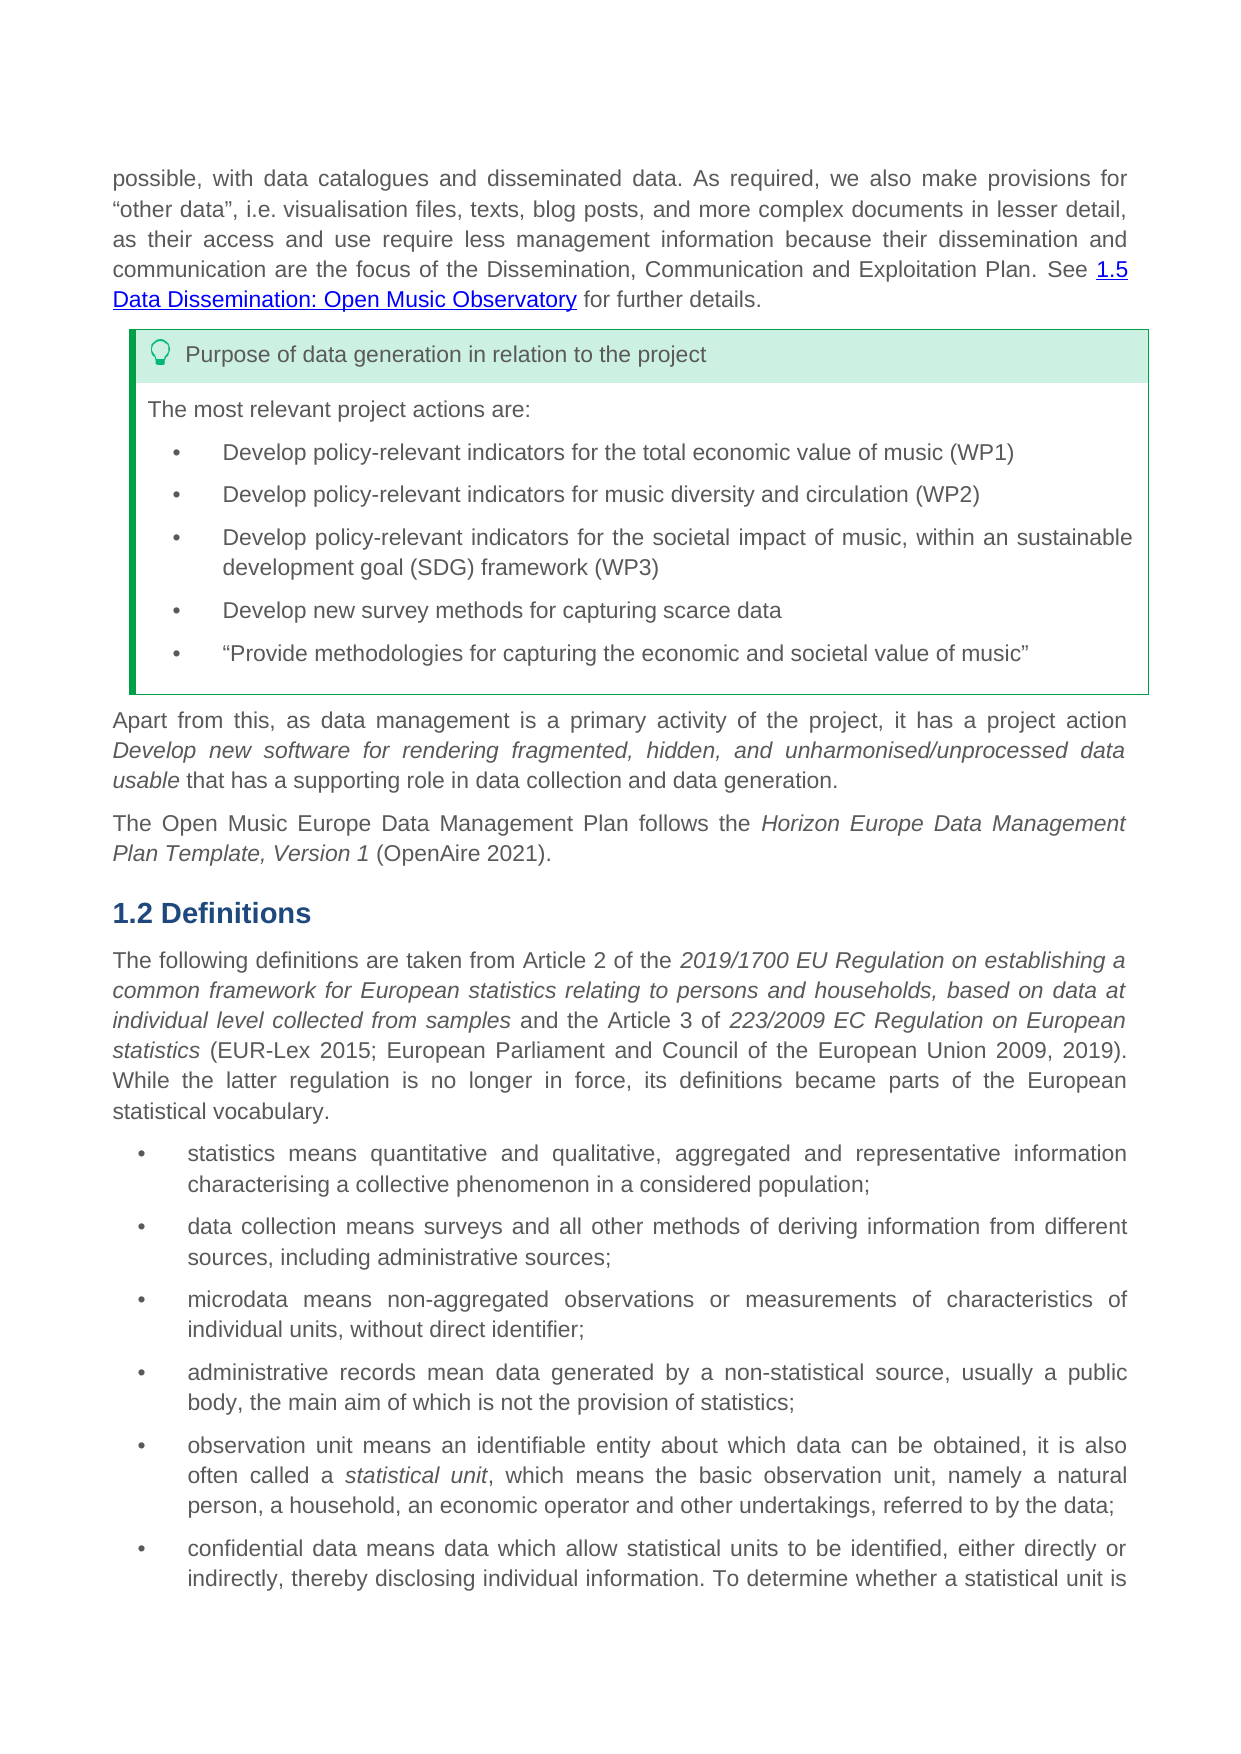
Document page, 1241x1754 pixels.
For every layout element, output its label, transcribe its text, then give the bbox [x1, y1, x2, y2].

list microdata means non‐aggregated observations or measurements of characteristics of individual units, without direct identifier; [137, 1286, 1128, 1343]
table_header Purpose of data generation in relation to the project [136, 330, 1148, 383]
picture [147, 339, 173, 365]
table_cell The most relevant project actions are: Develop policy-relevant indicators for the total economic value of music (WP1) Develop policy-relevant indicators for music diversity and circulation (WP2) Develop policy-relevant indicators for the societal impact of music, within an sustainable development goal (SDG) framework (WP3) Develop new survey methods for capturing scarce data “Provide methodologies for capturing the economic and societal value of music” [136, 383, 1148, 693]
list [137, 1535, 1128, 1592]
subtitle 1.2 Definitions [112, 896, 1128, 929]
list data collection means surveys and all other methods of deriving information from different sources, including administrative sources; [137, 1213, 1128, 1270]
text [112, 165, 1128, 313]
text Apart from this, as data management is a primary activity of the project, it has a project action Develop new software for rendering fragmented, hidden, and unharmonised/unprocessed data usable that has a supporting role in data collection and data generation. [112, 707, 1128, 794]
text The Open Music Europe Data Management Plan follows the Horizon Europe Data Management Plan Template, Version 1 (OpenAire 2021). [112, 810, 1128, 867]
list administrative records mean data generated by a non‐statistical source, usually a public body, the main aim of which is not the provision of statistics; [137, 1359, 1128, 1416]
list observation unit means an identifiable entity about which data can be obtained, it is also often called a statistical unit, which means the basic observation unit, namely a natural person, a household, an economic operator and other undertakings, referred to by the data; [137, 1432, 1128, 1519]
list statistics means quantitative and qualitative, aggregated and representative information characterising a collective phenomenon in a considered population; [137, 1140, 1128, 1197]
text The following definitions are taken from Article 2 of the 2019/1700 EU Regulation on establishing a common framework for European statistics relating to persons and households, based on data at individual level collected from samples and the Article 3 of 223/2009 EC Regulation on European statistics (EUR-Lex 2015; European Parliament and Council of the European Union 2009, 2019). While the latter regulation is no longer in force, its definitions became parts of the European statistical vocabulary. [112, 947, 1128, 1124]
